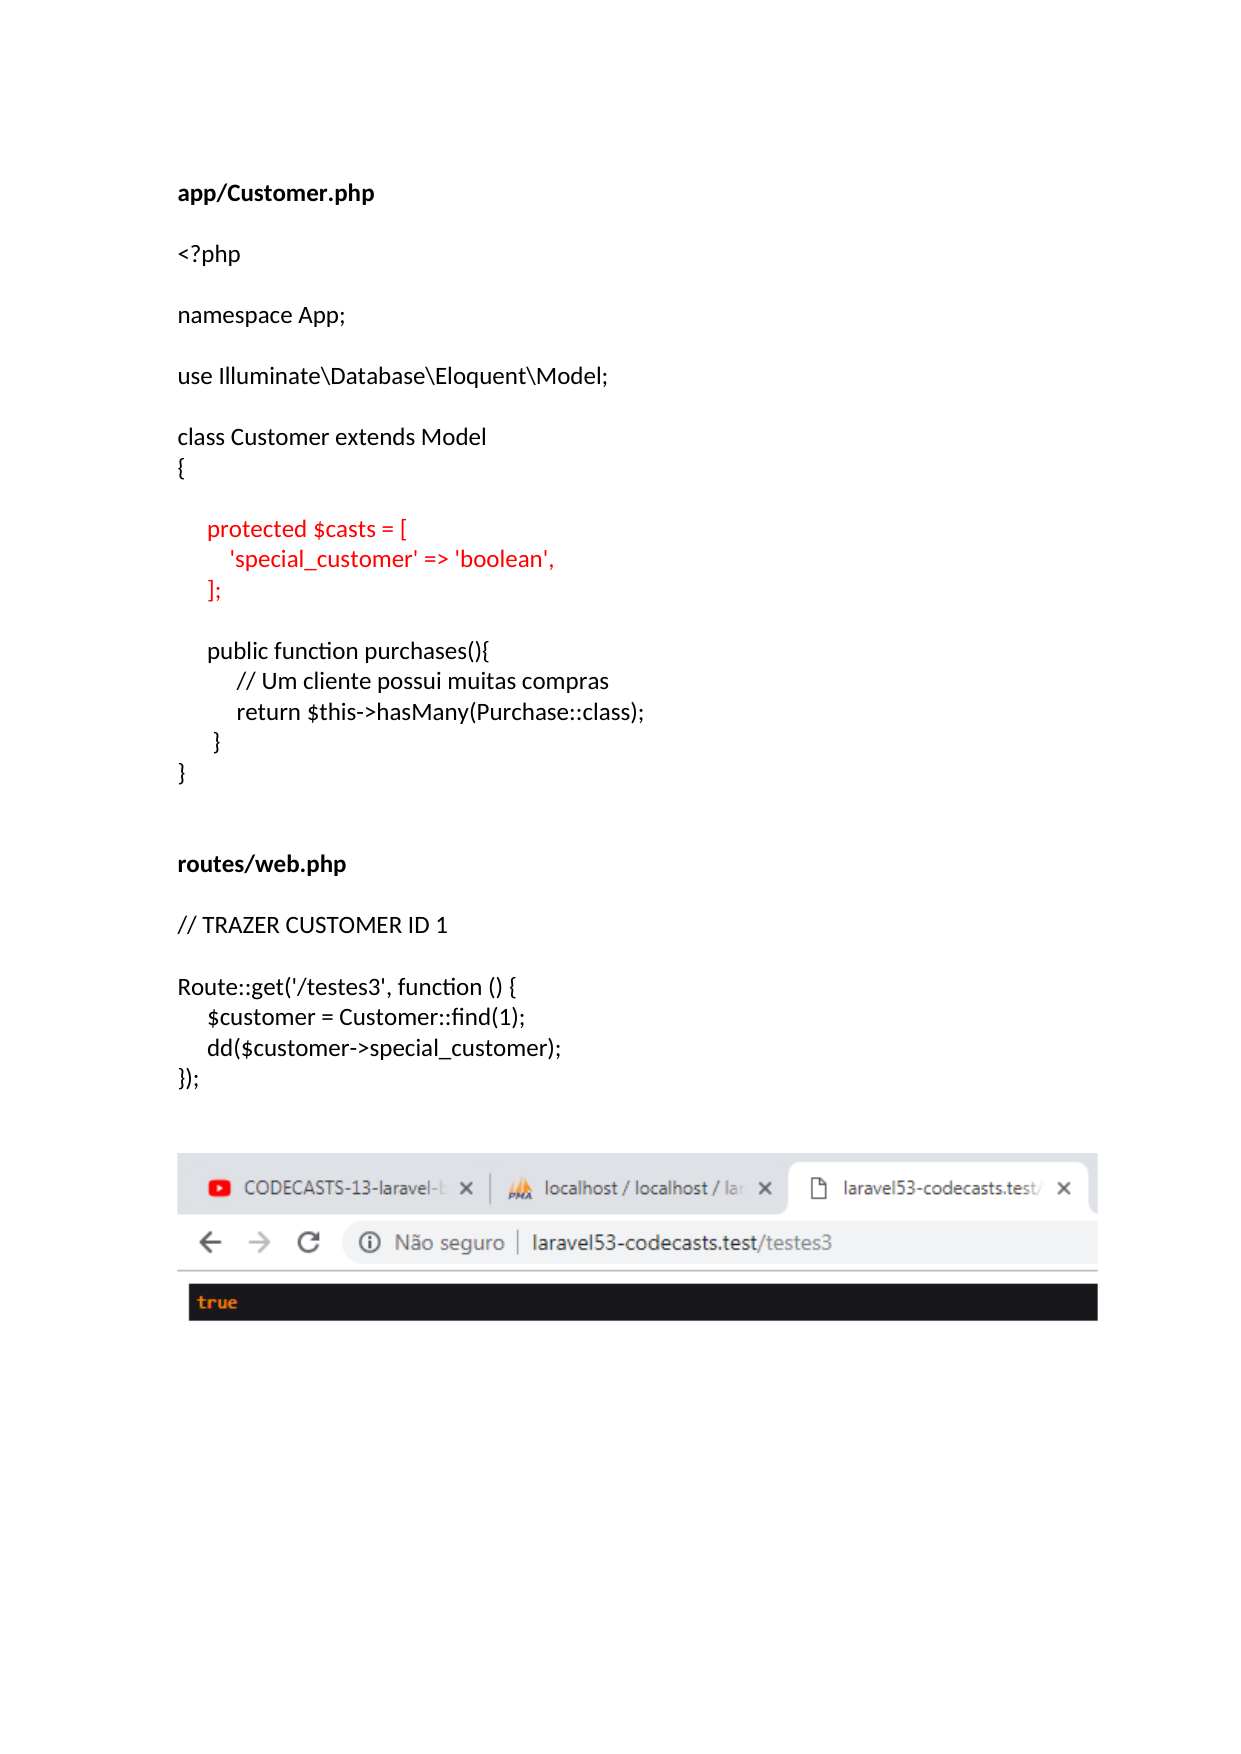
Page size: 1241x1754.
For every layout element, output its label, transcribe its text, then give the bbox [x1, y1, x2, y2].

text // Um cliente possui muitas compras [177, 666, 1122, 696]
text } [177, 757, 1122, 788]
text class Customer extends Model [177, 421, 1122, 452]
text public function purchases(){ [177, 635, 1122, 666]
text ]; [177, 574, 1122, 604]
picture [177, 1153, 1098, 1375]
text <?php [177, 238, 1122, 269]
text 'special_customer' => 'boolean', [177, 543, 1122, 574]
text app/Customer.php [177, 177, 1122, 208]
text use Illuminate\Database\Eloquent\Model; [177, 360, 1122, 391]
text $customer = Customer::find(1); [177, 1001, 1122, 1032]
text dd($customer->special_customer); [177, 1032, 1122, 1062]
text { [177, 452, 1122, 482]
text return $this->hasMany(Purchase::class); [177, 696, 1122, 727]
text protected $casts = [ [177, 513, 1122, 543]
text }); [177, 1062, 1122, 1093]
text // TRAZER CUSTOMER ID 1 [177, 910, 1122, 940]
text namespace App; [177, 299, 1122, 330]
text routes/web.php [177, 849, 1122, 879]
text } [177, 727, 1122, 757]
text Route::get('/testes3', function () { [177, 971, 1122, 1001]
